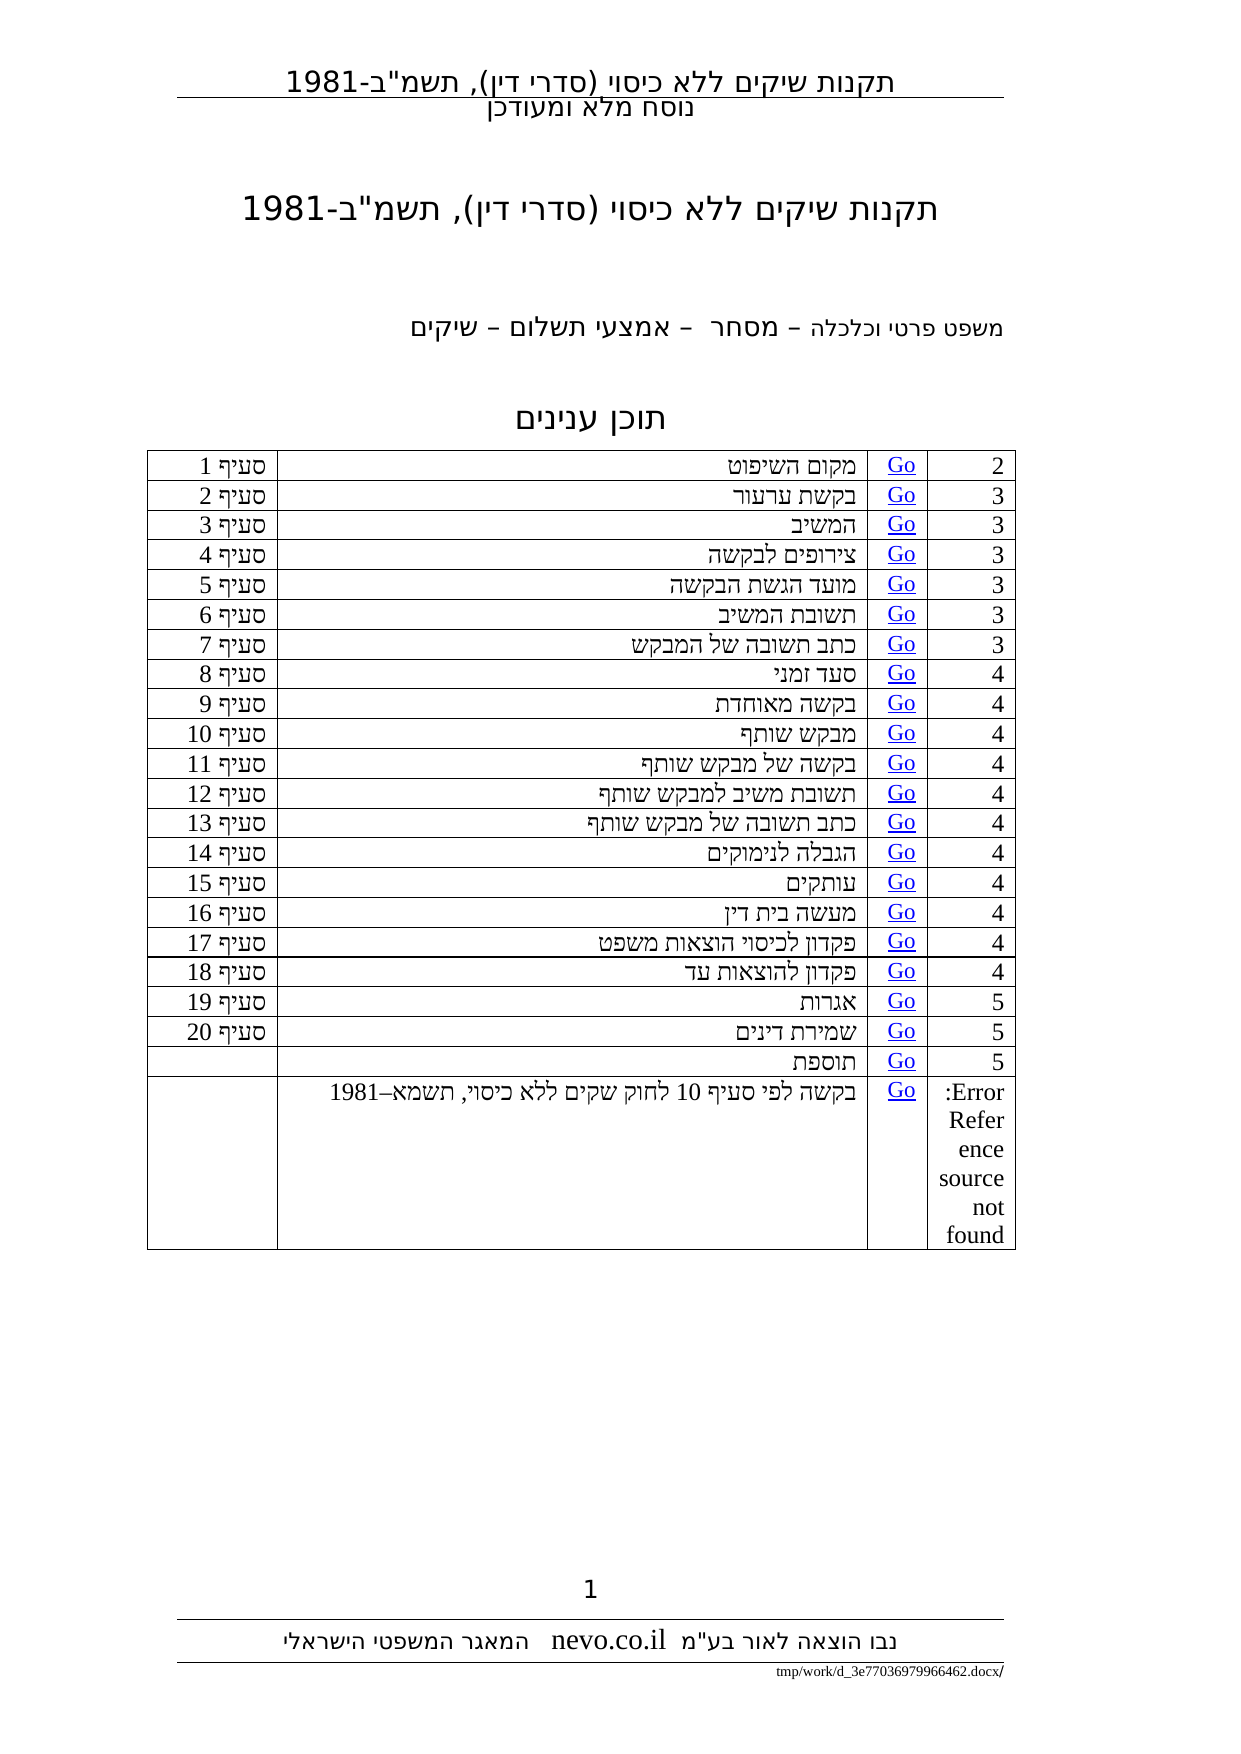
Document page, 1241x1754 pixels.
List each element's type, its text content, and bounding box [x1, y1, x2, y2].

table_cell [148, 1047, 277, 1076]
table_cell מועד הגשת הבקשה [278, 570, 867, 599]
table_cell פקדון להוצאות עד [278, 958, 867, 986]
table_cell Go [868, 809, 927, 837]
table_cell Go [868, 749, 927, 778]
table_cell סעיף 4 [148, 540, 277, 569]
table_cell 6 [928, 1047, 1015, 1076]
table_cell סעיף 10 [148, 719, 277, 748]
table_cell Go [868, 481, 927, 509]
table_header Go [868, 451, 927, 480]
table_cell 6 [928, 1077, 1015, 1249]
table_cell כתב תשובה של המבקש [278, 630, 867, 658]
table_cell 4 [928, 898, 1015, 927]
table_cell סעיף 6 [148, 600, 277, 629]
table_cell 3 [928, 689, 1015, 718]
table_cell סעיף 7 [148, 630, 277, 658]
text תקנות שיקים ללא כיסוי (סדרי דין), תשמ"ב-1981 [177, 189, 1004, 228]
table_cell Go [868, 779, 927, 807]
table_cell סעיף 15 [148, 868, 277, 897]
table_cell צירופים לבקשה [278, 540, 867, 569]
table_cell Go [868, 838, 927, 867]
table_cell בקשת ערעור [278, 481, 867, 509]
table_cell 6 [928, 987, 1015, 1016]
table_cell תשובת משיב למבקש שותף [278, 779, 867, 807]
table_cell Go [868, 958, 927, 986]
table_cell 4 [928, 838, 1015, 867]
table_cell סעיף 19 [148, 987, 277, 1016]
table_cell Go [868, 868, 927, 897]
table_cell Go [868, 719, 927, 748]
table_cell Go [868, 540, 927, 569]
text משפט פרטי וכלכלה – מסחר – אמצעי תשלום – שיקים [59, 311, 1004, 342]
table_cell Go [868, 898, 927, 927]
table_cell Go [868, 1077, 927, 1249]
table_cell שמירת דינים [278, 1017, 867, 1046]
table_cell Go [868, 987, 927, 1016]
table_cell 3 [928, 630, 1015, 658]
table_cell Go [868, 1017, 927, 1046]
table_cell 3 [928, 600, 1015, 629]
table_cell Go [868, 511, 927, 539]
table_header מקום השיפוט [278, 451, 867, 480]
table_cell Go [868, 1047, 927, 1076]
table_cell בקשה מאוחדת [278, 689, 867, 718]
table_cell Go [868, 570, 927, 599]
table_cell [148, 1077, 277, 1249]
table_cell 4 [928, 868, 1015, 897]
table_cell סעיף 13 [148, 809, 277, 837]
table_cell Go [868, 689, 927, 718]
table_cell סעיף 17 [148, 928, 277, 956]
table_cell 3 [928, 809, 1015, 837]
text תוכן ענינים [177, 398, 1004, 437]
table_cell מבקש שותף [278, 719, 867, 748]
table_cell 3 [928, 719, 1015, 748]
table_cell סעיף 3 [148, 511, 277, 539]
table_cell 3 [928, 570, 1015, 599]
table_cell 6 [928, 1017, 1015, 1046]
table_cell מעשה בית דין [278, 898, 867, 927]
table_cell סעיף 5 [148, 570, 277, 599]
table_header סעיף 1 [148, 451, 277, 480]
table_cell סעיף 12 [148, 779, 277, 807]
table_header 2 [928, 451, 1015, 480]
table_cell Go [868, 660, 927, 688]
table_cell פקדון לכיסוי הוצאות משפט [278, 928, 867, 956]
table_cell סעיף 11 [148, 749, 277, 778]
table_cell עותקים [278, 868, 867, 897]
table_cell סעד זמני [278, 660, 867, 688]
table_cell סעיף 8 [148, 660, 277, 688]
table_cell סעיף 14 [148, 838, 277, 867]
table_cell 5 [928, 958, 1015, 986]
table_cell 2 [928, 481, 1015, 509]
table_cell סעיף 18 [148, 958, 277, 986]
table_cell 3 [928, 779, 1015, 807]
table_cell בקשה לפי סעיף 10 לחוק שקים ללא כיסוי, תשמא–1981 [278, 1077, 867, 1249]
table_cell סעיף 2 [148, 481, 277, 509]
table_cell Go [868, 600, 927, 629]
table_cell 2 [928, 511, 1015, 539]
table_cell המשיב [278, 511, 867, 539]
table_cell בקשה של מבקש שותף [278, 749, 867, 778]
table_cell אגרות [278, 987, 867, 1016]
table_cell כתב תשובה של מבקש שותף [278, 809, 867, 837]
table_cell סעיף 9 [148, 689, 277, 718]
table_cell תוספת [278, 1047, 867, 1076]
table_cell סעיף 16 [148, 898, 277, 927]
table_cell תשובת המשיב [278, 600, 867, 629]
table_cell הגבלה לנימוקים [278, 838, 867, 867]
table_cell 2 [928, 540, 1015, 569]
table_cell Go [868, 630, 927, 658]
table_cell 4 [928, 928, 1015, 956]
table_cell Go [868, 928, 927, 956]
table_cell סעיף 20 [148, 1017, 277, 1046]
table_cell 3 [928, 749, 1015, 778]
table_cell 3 [928, 660, 1015, 688]
